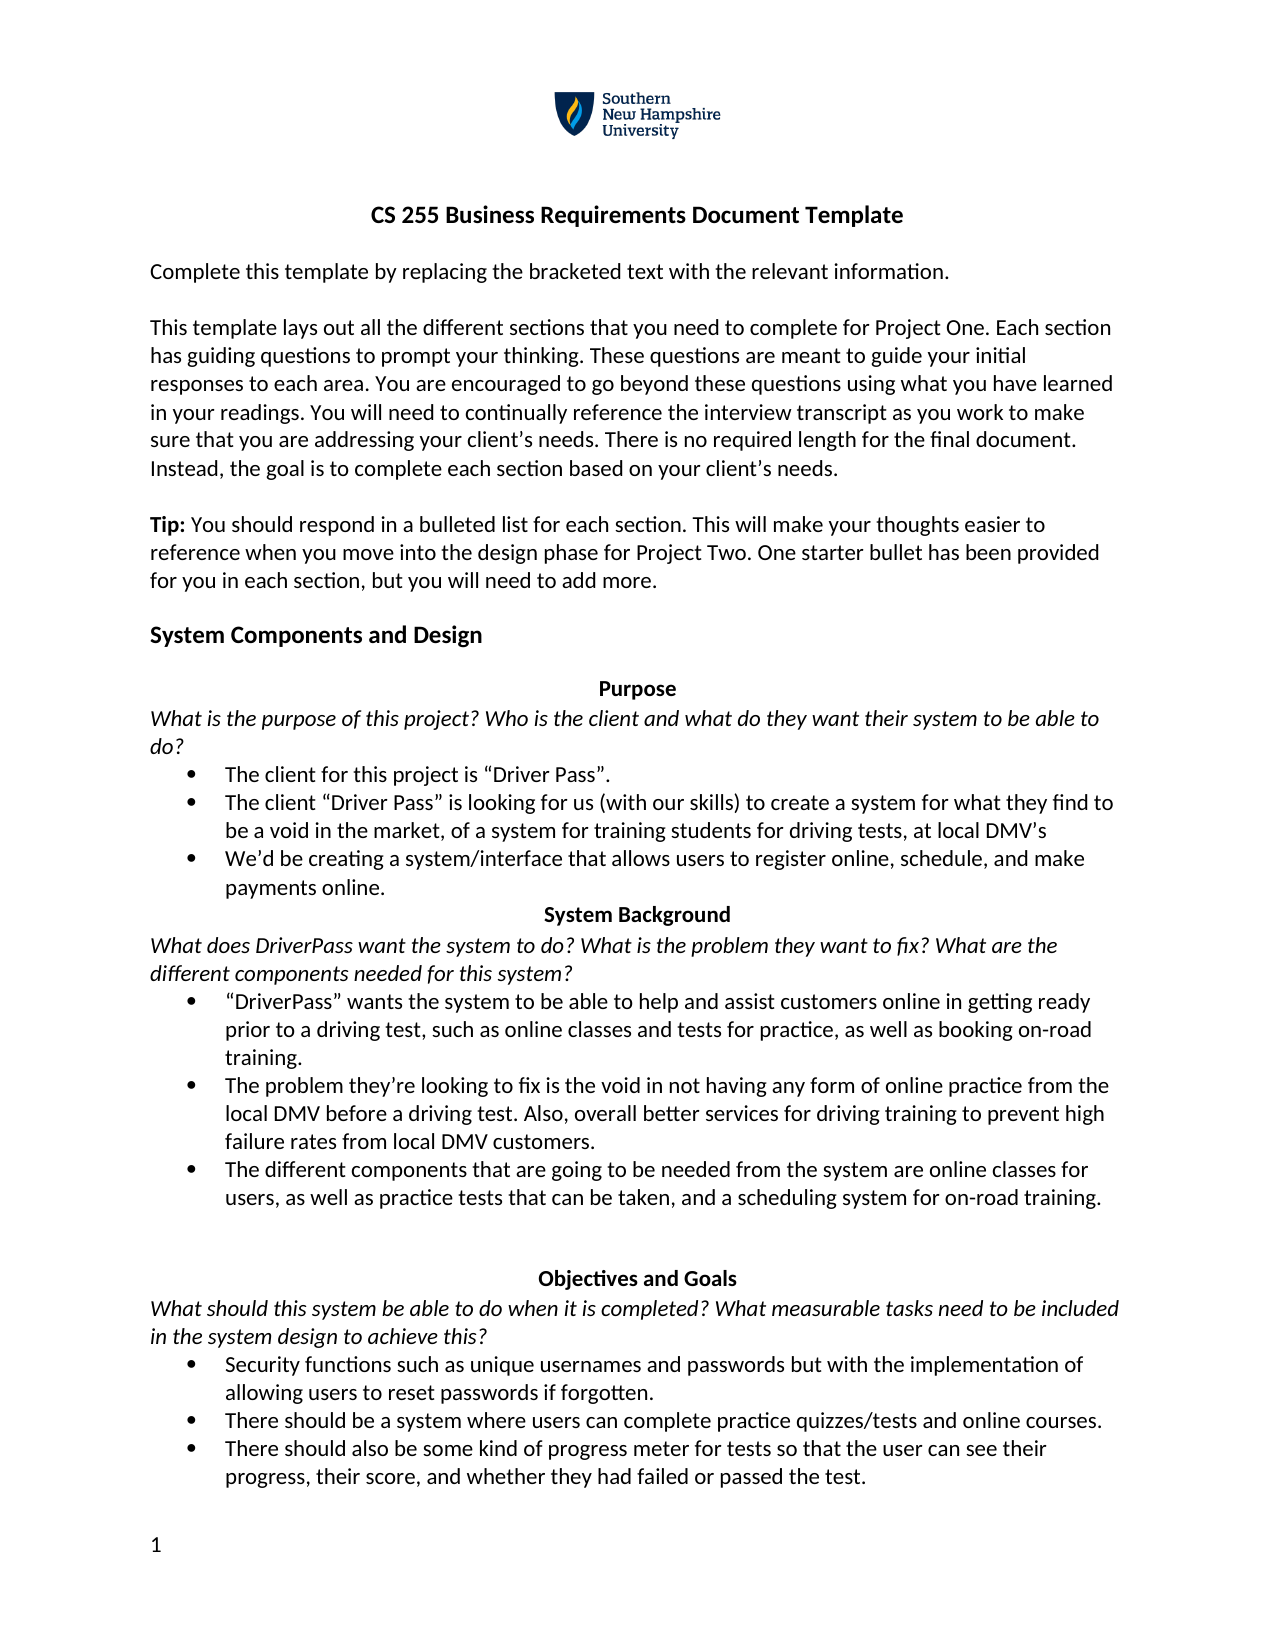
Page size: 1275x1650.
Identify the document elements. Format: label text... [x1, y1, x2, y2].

list We’d be creating a system/interface that allows users to register online, schedule, and make payments online. [187, 844, 1125, 901]
list There should be a system where users can complete practice quizzes/tests and online courses. [187, 1406, 1125, 1434]
subtitle Purpose [150, 674, 1125, 702]
list Security functions such as unique usernames and passwords but with the implementation of allowing users to reset passwords if forgotten. [187, 1350, 1125, 1406]
text This template lays out all the different sections that you need to complete for Project One. Each section has guiding questions to prompt your thinking. These questions are meant to guide your initial responses to each area. You are encouraged to go beyond these questions using what you have learned in your readings. You will need to continually reference the interview transcript as you work to make sure that you are addressing your client’s needs. There is no required length for the final document. Instead, the goal is to complete each section based on your client’s needs. [150, 313, 1125, 482]
list The client “Driver Pass” is looking for us (with our skills) to create a system for what they find to be a void in the market, of a system for training students for driving tests, at local DMV’s [187, 788, 1125, 844]
picture [546, 75, 729, 154]
list “DriverPass” wants the system to be able to help and assist customers online in getting ready prior to a driving test, such as online classes and tests for practice, as well as booking on-road training. [187, 987, 1125, 1071]
list There should also be some kind of progress meter for tests so that the user can see their progress, their score, and whether they had failed or passed the test. [187, 1434, 1125, 1490]
text Complete this template by replacing the bracketed text with the relevant information. [150, 257, 1125, 286]
text Tip: You should respond in a bulleted list for each section. This will make your thoughts easier to reference when you move into the design phase for Project Two. One starter bullet has been provided for you in each section, but you will need to add more. [150, 510, 1125, 594]
subtitle CS 255 Business Requirements Document Template [150, 199, 1125, 229]
text What is the purpose of this project? Who is the client and what do they want their system to be able to do? [150, 704, 1125, 761]
subtitle System Components and Design [150, 619, 1125, 649]
list The problem they’re looking to fix is the void in not having any form of online practice from the local DMV before a driving test. Also, overall better services for driving training to prevent high failure rates from local DMV customers. [187, 1071, 1125, 1155]
list The different components that are going to be needed from the system are online classes for users, as well as practice tests that can be taken, and a scheduling system for on-road training. [187, 1155, 1125, 1211]
subtitle System Background [150, 901, 1125, 929]
subtitle Objectives and Goals [150, 1264, 1125, 1292]
list The client for this project is “Driver Pass”. [187, 761, 1125, 788]
text What should this system be able to do when it is completed? What measurable tasks need to be included in the system design to achieve this? [150, 1294, 1125, 1350]
text What does DriverPass want the system to do? What is the problem they want to fix? What are the different components needed for this system? [150, 931, 1125, 987]
